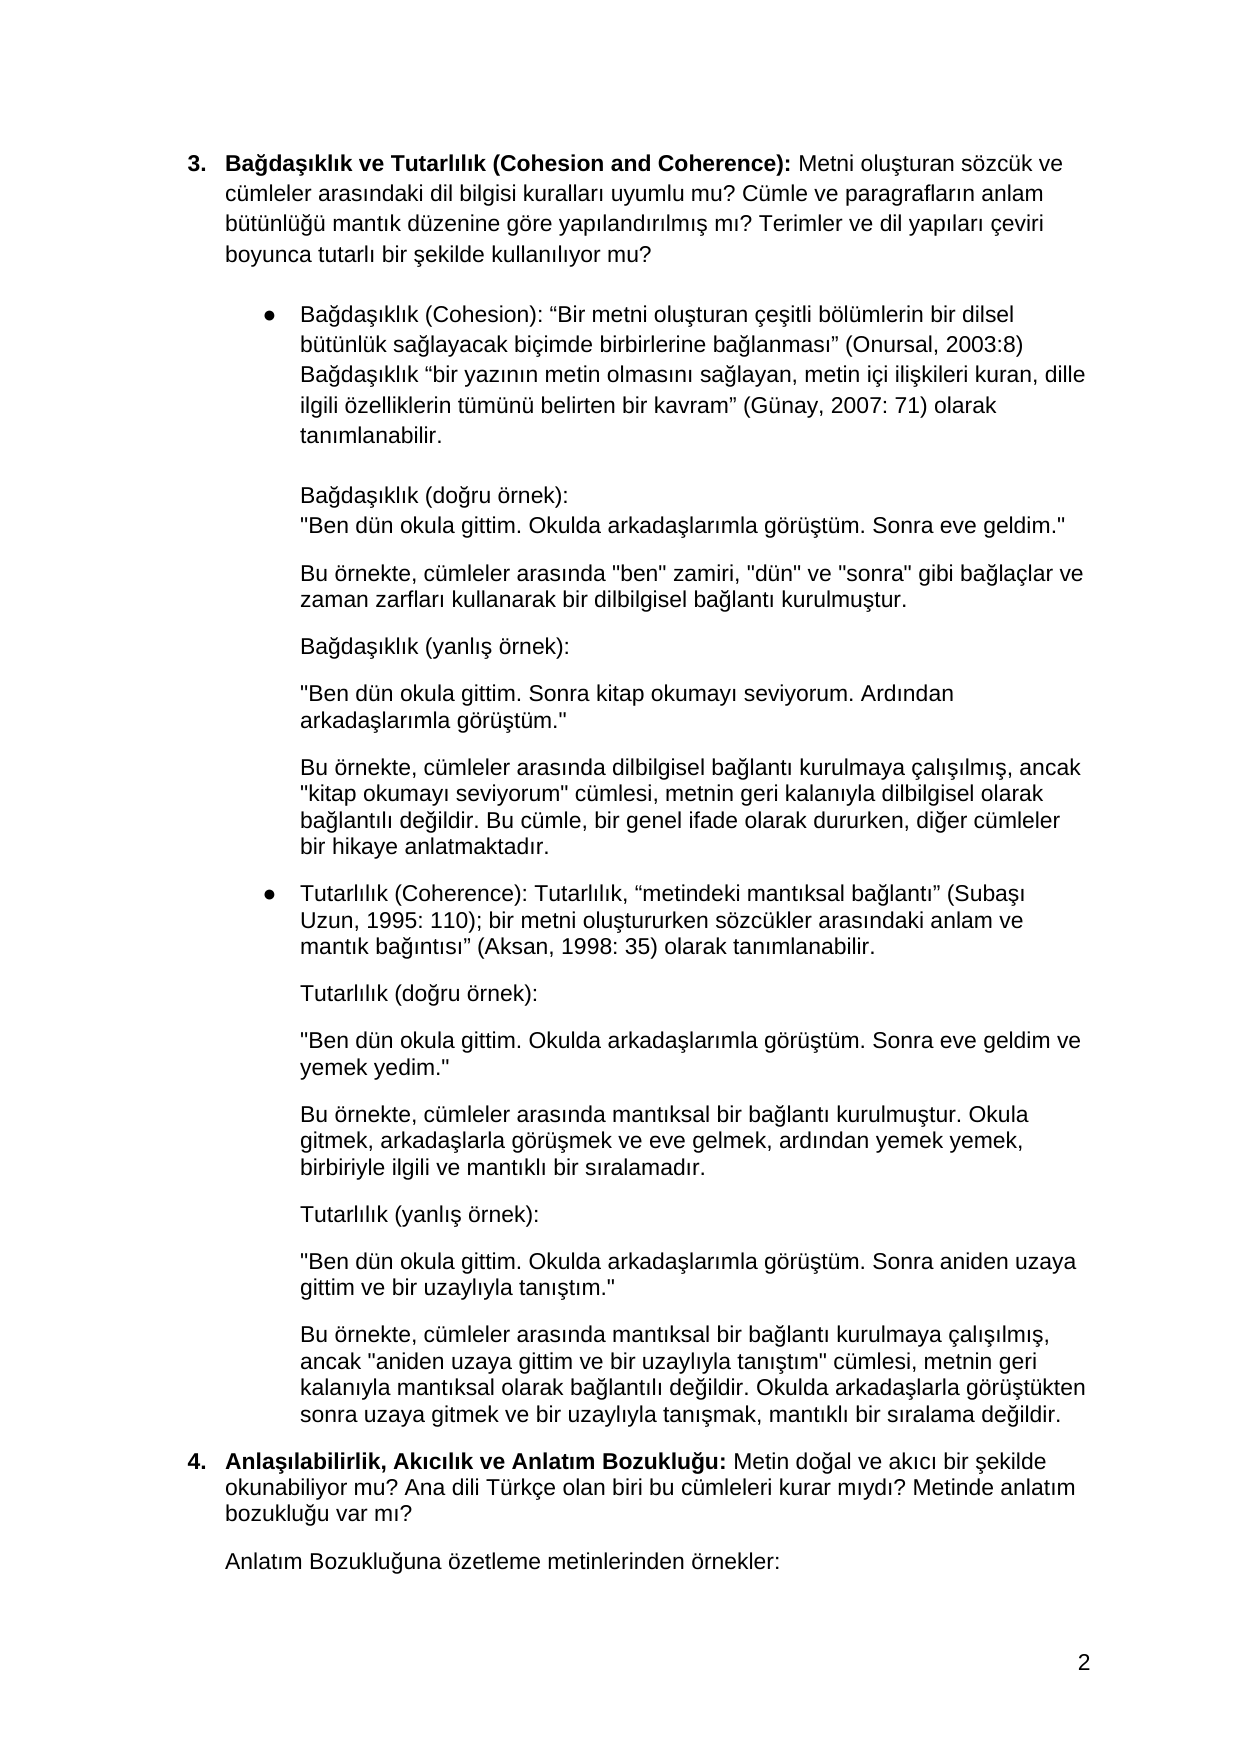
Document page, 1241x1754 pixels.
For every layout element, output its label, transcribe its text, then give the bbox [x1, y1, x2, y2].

text Bu örnekte, cümleler arasında "ben" zamiri, "dün" ve "sonra" gibi bağlaçlar ve zaman zarfları kullanarak bir dilbilgisel bağlantı kurulmuştur. [300, 560, 1090, 612]
text Tutarlılık (yanlış örnek): [300, 1201, 1090, 1227]
text Bağdaşıklık (yanlış örnek): [300, 633, 1090, 659]
text Anlatım Bozukluğuna özetleme metinlerinden örnekler: [225, 1548, 1090, 1574]
list Bağdaşıklık (Cohesion): “Bir metni oluşturan çeşitli bölümlerin bir dilsel bütünlük sağlayacak biçimde birbirlerine bağlanması” (Onursal, 2003:8) Bağdaşıklık “bir yazının metin olmasını sağlayan, metin içi ilişkileri kuran, dille ilgili özelliklerin tümünü belirten bir kavram” (Günay, 2007: 71) olarak tanımlanabilir. [262, 301, 1090, 448]
text "Ben dün okula gittim. Okulda arkadaşlarımla görüştüm. Sonra eve geldim." [300, 512, 1090, 539]
text Bu örnekte, cümleler arasında mantıksal bir bağlantı kurulmuştur. Okula gitmek, arkadaşlarla görüşmek ve eve gelmek, ardından yemek yemek, birbiriyle ilgili ve mantıklı bir sıralamadır. [300, 1101, 1090, 1180]
text Bu örnekte, cümleler arasında mantıksal bir bağlantı kurulmaya çalışılmış, ancak "aniden uzaya gittim ve bir uzaylıyla tanıştım" cümlesi, metnin geri kalanıyla mantıksal olarak bağlantılı değildir. Okulda arkadaşlarla görüştükten sonra uzaya gitmek ve bir uzaylıyla tanışmak, mantıklı bir sıralama değildir. [300, 1321, 1090, 1427]
text Bağdaşıklık (doğru örnek): [150, 482, 1090, 509]
text "Ben dün okula gittim. Sonra kitap okumayı seviyorum. Ardından arkadaşlarımla görüştüm." [300, 680, 1090, 733]
list Tutarlılık (Coherence): Tutarlılık, “metindeki mantıksal bağlantı” (Subaşı Uzun, 1995: 110); bir metni oluştururken sözcükler arasındaki anlam ve mantık bağıntısı” (Aksan, 1998: 35) olarak tanımlanabilir. [262, 880, 1090, 959]
list Anlaşılabilirlik, Akıcılık ve Anlatım Bozukluğu: Metin doğal ve akıcı bir şekilde okunabiliyor mu? Ana dili Türkçe olan biri bu cümleleri kurar mıydı? Metinde anlatım bozukluğu var mı? [187, 1448, 1090, 1527]
text "Ben dün okula gittim. Okulda arkadaşlarımla görüştüm. Sonra aniden uzaya gittim ve bir uzaylıyla tanıştım." [300, 1248, 1090, 1301]
list Bağdaşıklık ve Tutarlılık (Cohesion and Coherence): Metni oluşturan sözcük ve cümleler arasındaki dil bilgisi kuralları uyumlu mu? Cümle ve paragrafların anlam bütünlüğü mantık düzenine göre yapılandırılmış mı? Terimler ve dil yapıları çeviri boyunca tutarlı bir şekilde kullanılıyor mu? [187, 150, 1090, 267]
text Bu örnekte, cümleler arasında dilbilgisel bağlantı kurulmaya çalışılmış, ancak "kitap okumayı seviyorum" cümlesi, metnin geri kalanıyla dilbilgisel olarak bağlantılı değildir. Bu cümle, bir genel ifade olarak dururken, diğer cümleler bir hikaye anlatmaktadır. [300, 754, 1090, 859]
text Tutarlılık (doğru örnek): [300, 980, 1090, 1006]
text "Ben dün okula gittim. Okulda arkadaşlarımla görüştüm. Sonra eve geldim ve yemek yedim." [300, 1027, 1090, 1080]
